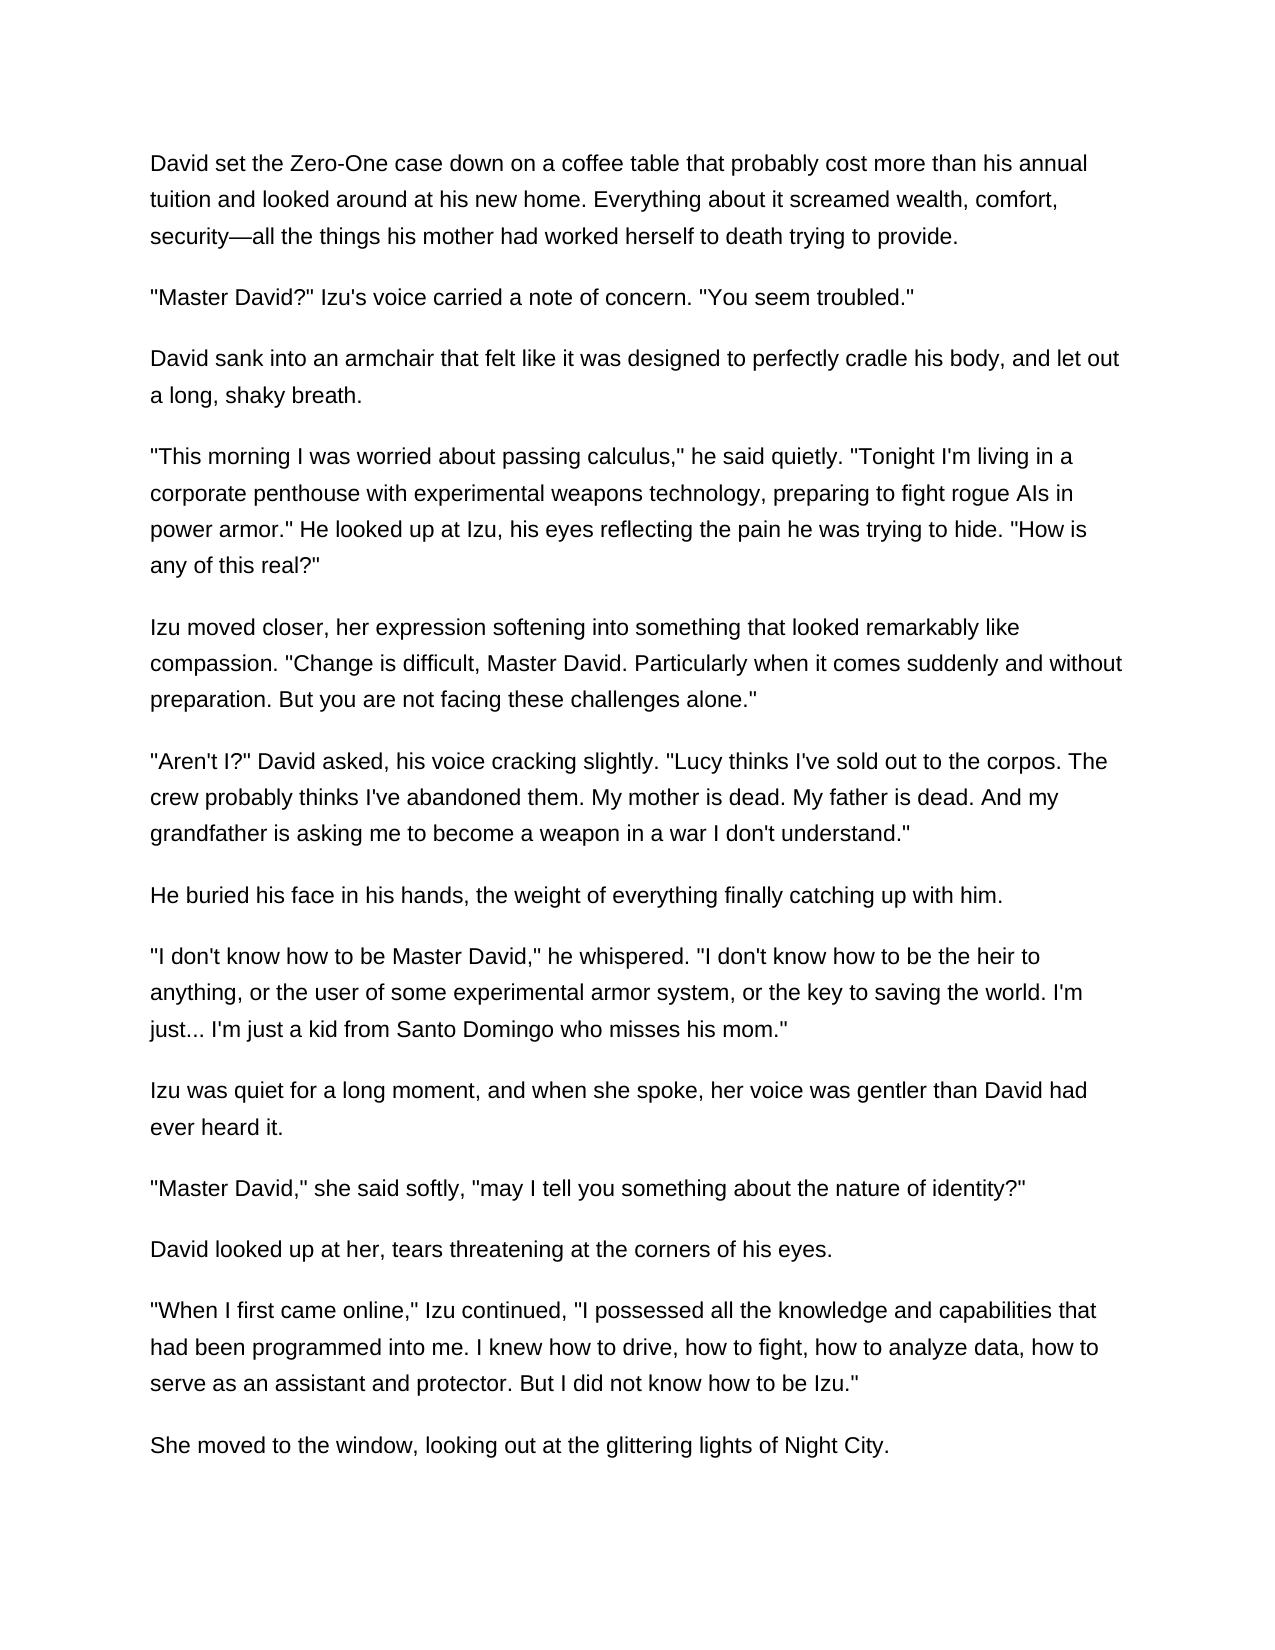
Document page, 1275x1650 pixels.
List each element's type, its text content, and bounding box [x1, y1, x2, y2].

text "Master David?" Izu's voice carried a note of concern. "You seem troubled." [150, 284, 1125, 310]
text Izu was quiet for a long moment, and when she spoke, her voice was gentler than David had ever heard it. [150, 1077, 1125, 1140]
text David sank into an armchair that felt like it was designed to perfectly cradle his body, and let out a long, shaky breath. [150, 345, 1125, 408]
text "I don't know how to be Master David," he whispered. "I don't know how to be the heir to anything, or the user of some experimental armor system, or the key to saving the world. I'm just... I'm just a kid from Santo Domingo who misses his mom." [150, 943, 1125, 1042]
text David looked up at her, tears threatening at the corners of his eyes. [150, 1236, 1125, 1262]
text "This morning I was worried about passing calculus," he said quietly. "Tonight I'm living in a corporate penthouse with experimental weapons technology, preparing to fight rogue AIs in power armor." He looked up at Izu, his eyes reflecting the pain he was trying to hide. "How is any of this real?" [150, 443, 1125, 578]
text He buried his face in his hands, the weight of everything finally catching up with him. [150, 882, 1125, 908]
text "Aren't I?" David asked, his voice cracking slightly. "Lucy thinks I've sold out to the corpos. The crew probably thinks I've abandoned them. My mother is dead. My father is dead. And my grandfather is asking me to become a weapon in a war I don't understand." [150, 748, 1125, 847]
text David set the Zero-One case down on a coffee table that probably cost more than his annual tuition and looked around at his new home. Everything about it screamed wealth, comfort, security—all the things his mother had worked herself to death trying to provide. [150, 150, 1125, 249]
text "When I first came online," Izu continued, "I possessed all the knowledge and capabilities that had been programmed into me. I knew how to drive, how to fight, how to analyze data, how to serve as an assistant and protector. But I did not know how to be Izu." [150, 1297, 1125, 1397]
text She moved to the window, looking out at the glittering lights of Night City. [150, 1432, 1125, 1458]
text Izu moved closer, her expression softening into something that looked remarkably like compassion. "Change is difficult, Master David. Particularly when it comes suddenly and without preparation. But you are not facing these challenges alone." [150, 613, 1125, 713]
text "Master David," she said softly, "may I tell you something about the nature of identity?" [150, 1175, 1125, 1201]
